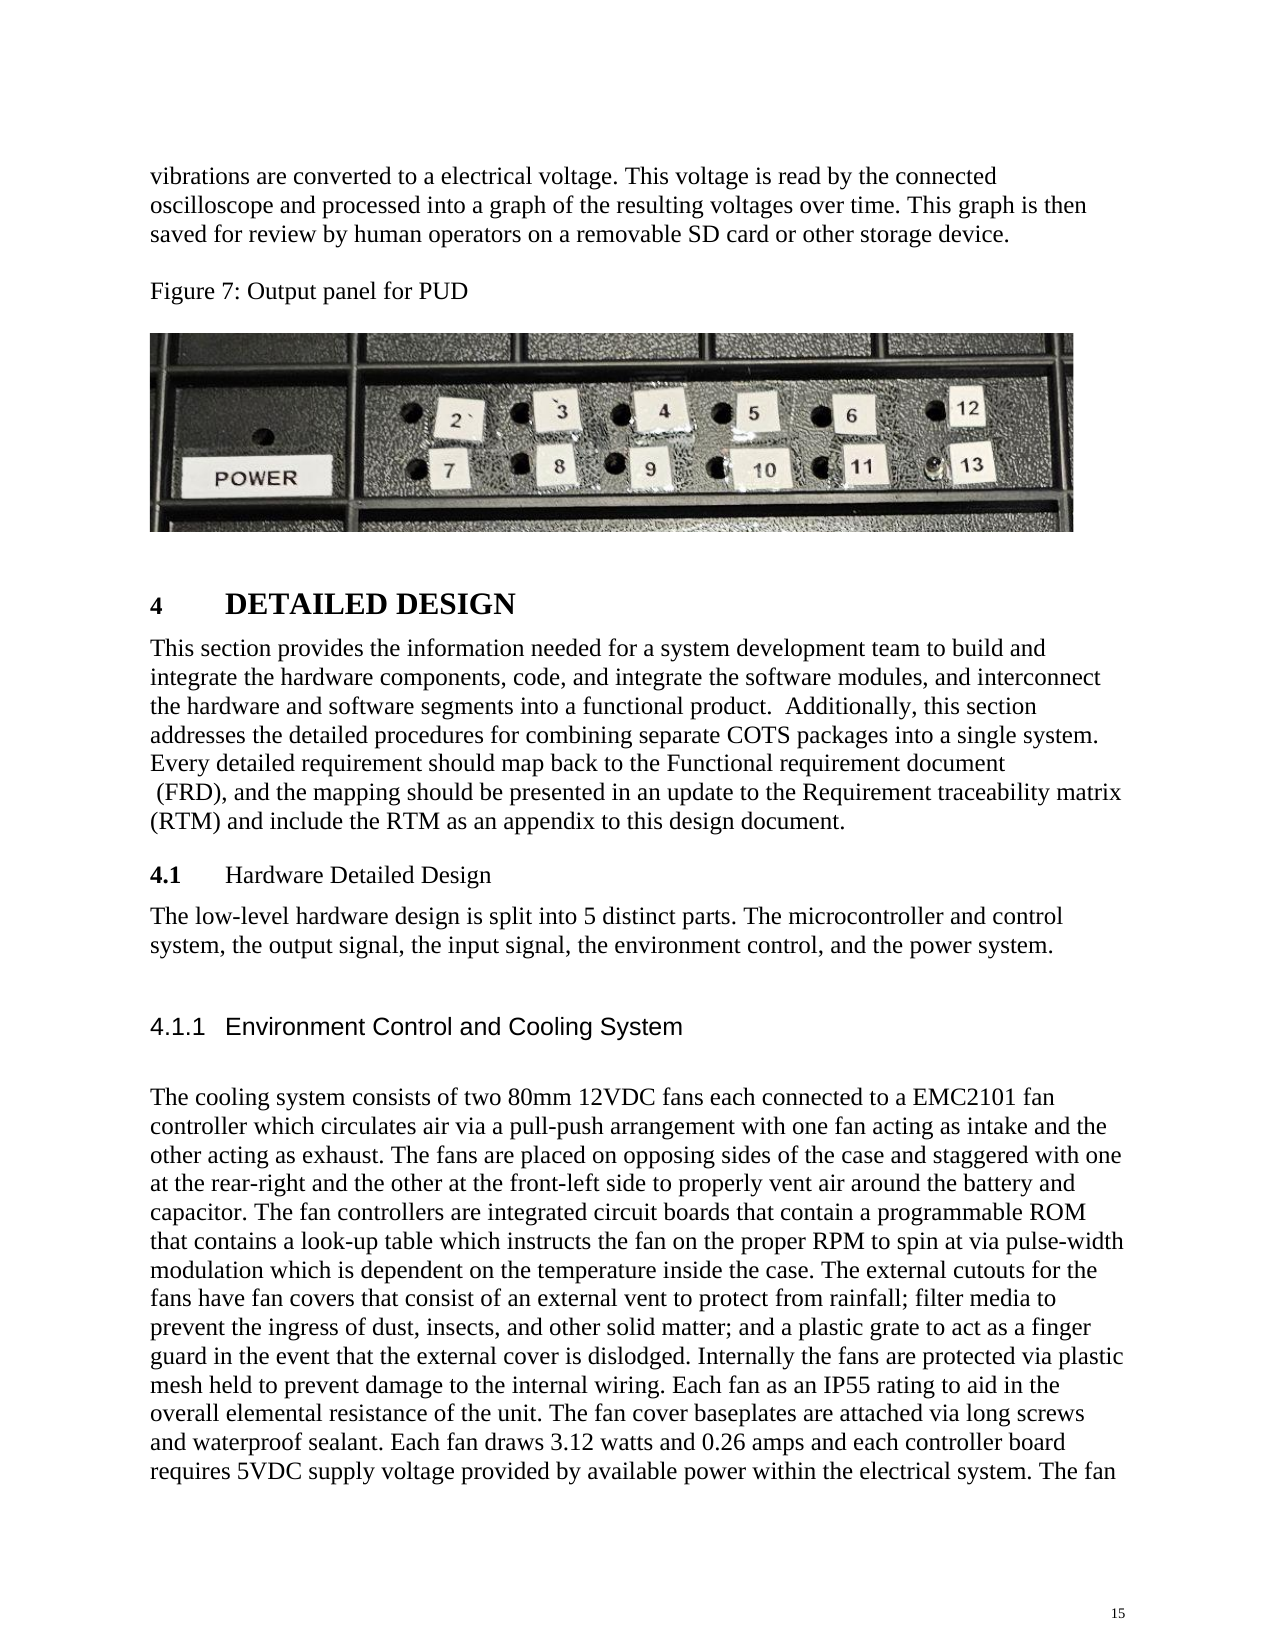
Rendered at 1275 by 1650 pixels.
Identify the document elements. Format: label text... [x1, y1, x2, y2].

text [150, 1082, 1125, 1485]
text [150, 161, 1125, 247]
text Figure 7: Output panel for PUD [150, 276, 1125, 305]
subtitle DETAILED DESIGN [150, 585, 1125, 621]
subtitle Hardware Detailed Design [150, 860, 1125, 888]
text This section provides the information needed for a system development team to build and integrate the hardware components, code, and integrate the software modules, and interconnect the hardware and software segments into a functional product. Additionally, this section addresses the detailed procedures for combining separate COTS packages into a single system. Every detailed requirement should map back to the Functional requirement document [150, 633, 1125, 777]
text (FRD), and the mapping should be presented in an update to the Requirement traceability matrix (RTM) and include the RTM as an appendix to this design document. [150, 777, 1125, 835]
picture [149, 333, 1074, 532]
subtitle Environment Control and Cooling System [150, 1012, 1125, 1041]
text The low-level hardware design is split into 5 distinct parts. The microcontroller and control system, the output signal, the input signal, the environment control, and the power system. [150, 901, 1125, 958]
